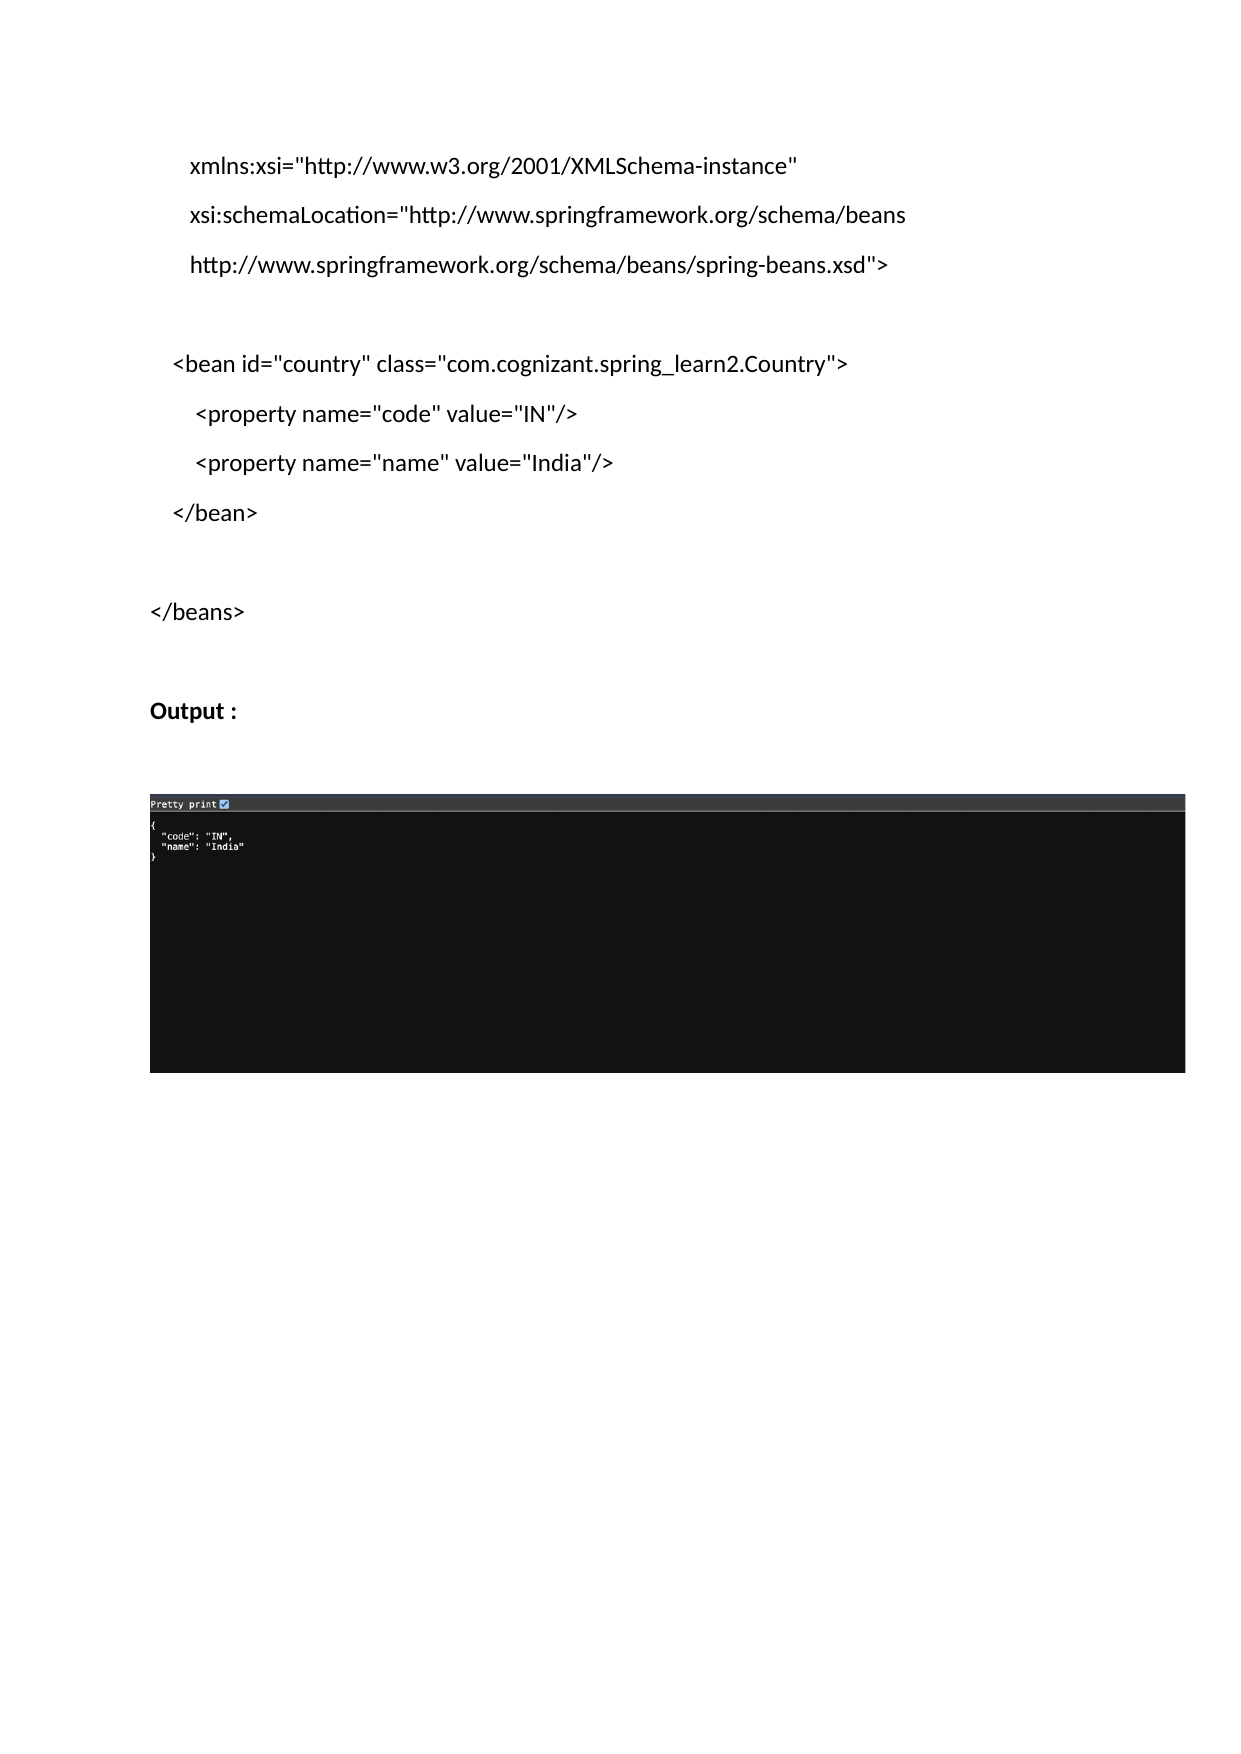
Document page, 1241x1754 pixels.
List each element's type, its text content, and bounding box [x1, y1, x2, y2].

text <property name="code" value="IN"/> [150, 398, 1090, 428]
text http://www.springframework.org/schema/beans/spring-beans.xsd"> [150, 249, 1090, 280]
text <property name="name" value="India"/> [150, 447, 1090, 478]
text </beans> [150, 596, 1090, 627]
picture [150, 794, 1186, 1073]
text xsi:schemaLocation="http://www.springframework.org/schema/beans [150, 199, 1090, 230]
text <bean id="country" class="com.cognizant.spring_learn2.Country"> [150, 348, 1090, 379]
text xmlns:xsi="http://www.w3.org/2001/XMLSchema-instance" [150, 150, 1090, 181]
text </bean> [150, 497, 1090, 528]
text Output : [150, 695, 1090, 726]
